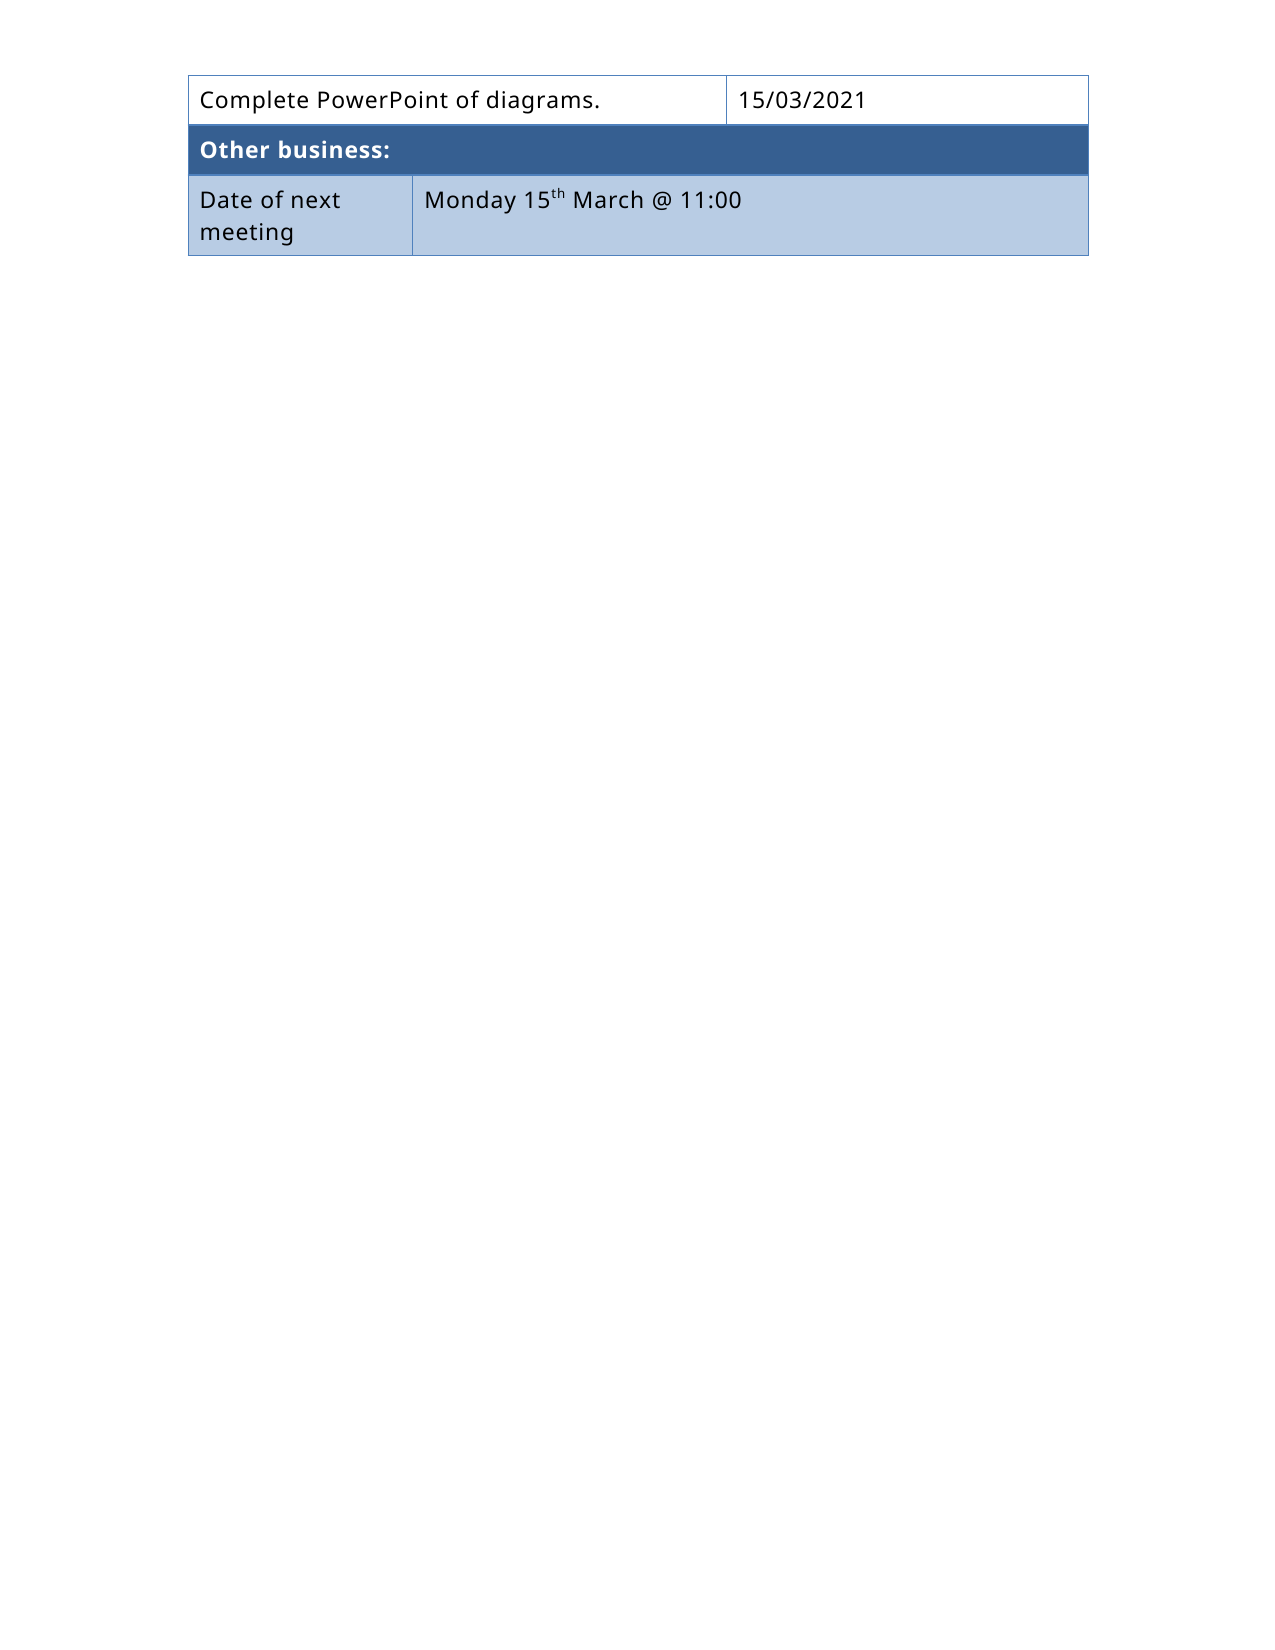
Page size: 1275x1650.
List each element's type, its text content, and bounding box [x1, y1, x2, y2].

table_cell Complete PowerPoint of diagrams. [189, 76, 726, 124]
table_header Monday 15th March @ 11:00 [413, 176, 1088, 255]
table_cell 15/03/2021 [727, 76, 1088, 124]
table_header Date of next meeting [189, 176, 412, 255]
table_header Other business: [189, 126, 1088, 174]
